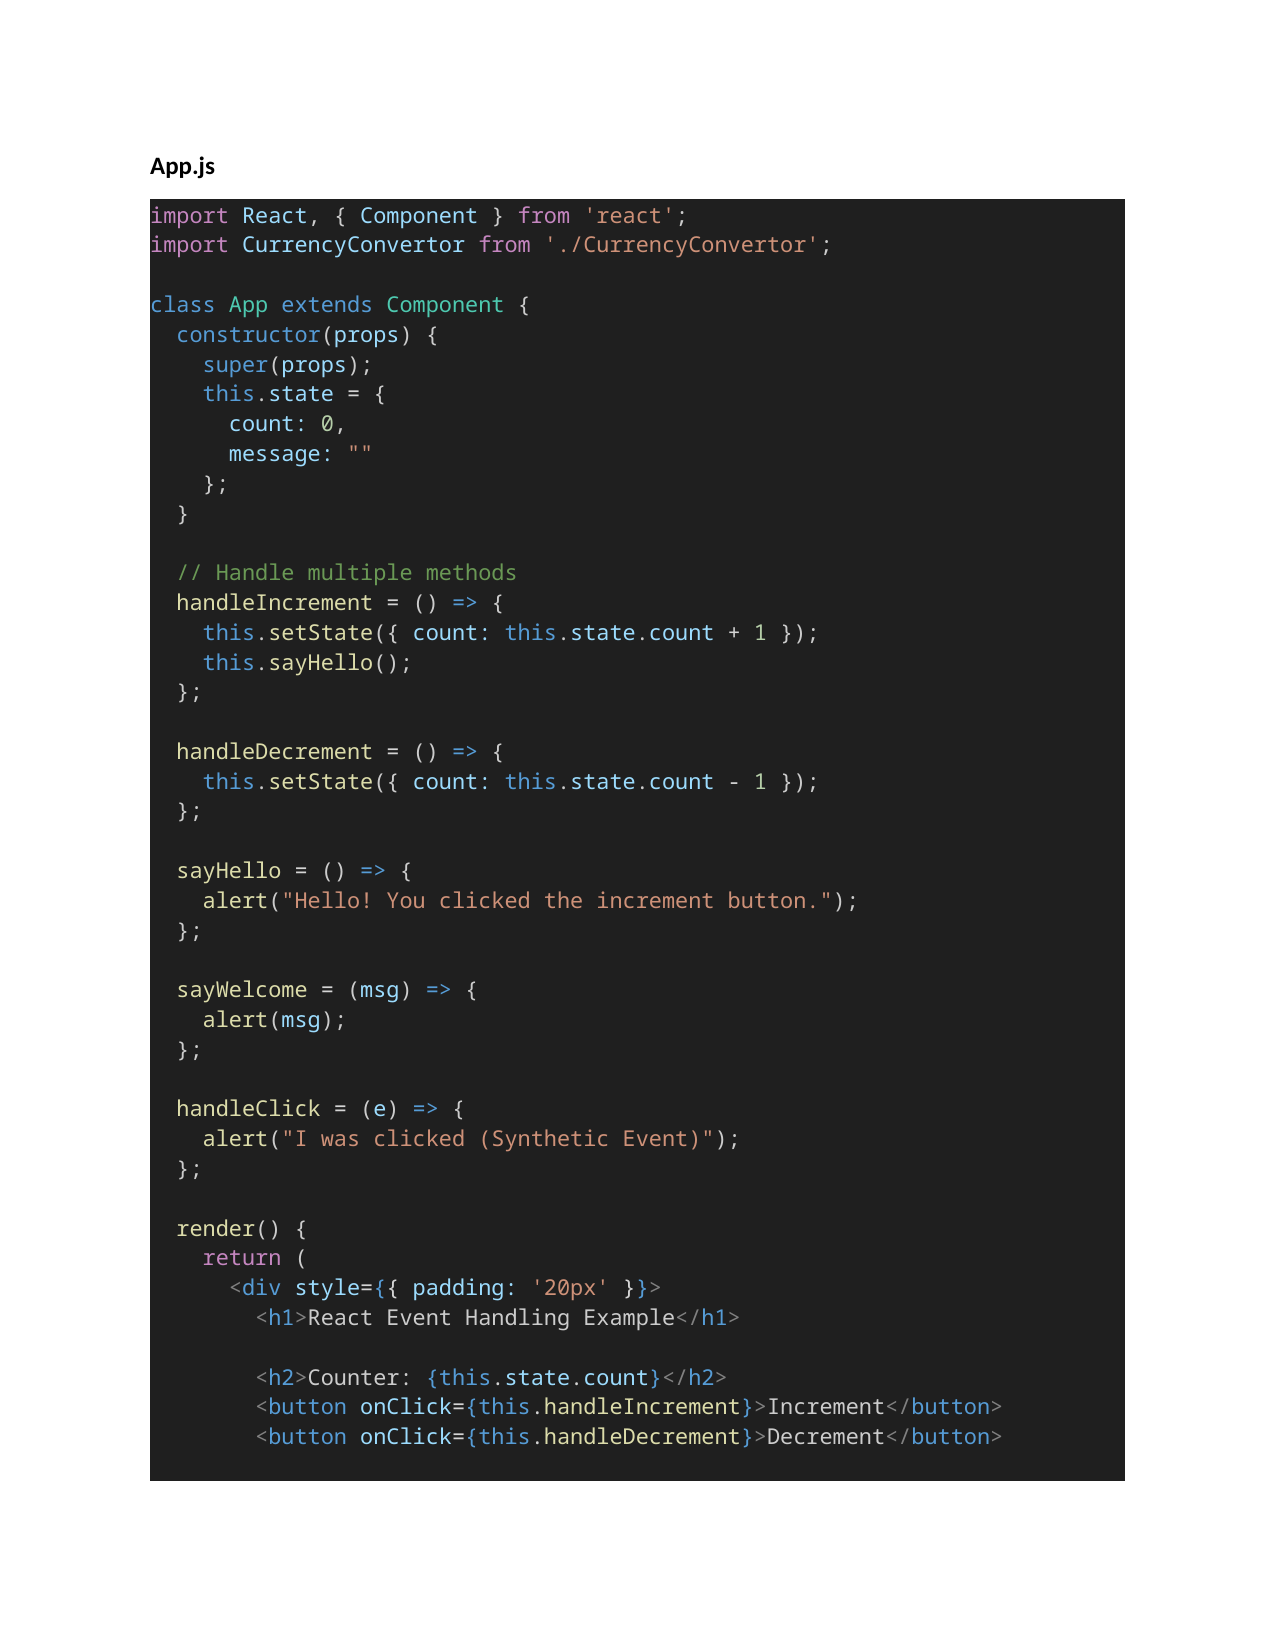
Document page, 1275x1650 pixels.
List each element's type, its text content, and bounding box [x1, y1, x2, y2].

text constructor(props) { [150, 319, 1125, 348]
text }; [150, 1153, 1125, 1183]
text // Handle multiple methods [150, 557, 1125, 587]
text render() { [150, 1212, 1125, 1242]
text alert("I was clicked (Synthetic Event)"); [150, 1123, 1125, 1153]
text }; [150, 914, 1125, 944]
text } [150, 497, 1125, 527]
text sayWelcome = (msg) => { [150, 974, 1125, 1004]
text import React, { Component } from 'react'; [150, 199, 1125, 229]
text }; [150, 795, 1125, 825]
text <button onClick={this.handleIncrement}>Increment</button> [150, 1391, 1125, 1421]
text App.js [150, 150, 1125, 181]
text this.setState({ count: this.state.count + 1 }); [150, 617, 1125, 646]
text message: "" [150, 438, 1125, 468]
text return ( [150, 1242, 1125, 1272]
text this.setState({ count: this.state.count - 1 }); [150, 766, 1125, 795]
text <div style={{ padding: '20px' }}> [150, 1272, 1125, 1302]
text super(props); [150, 348, 1125, 378]
text this.sayHello(); [150, 646, 1125, 676]
text sayHello = () => { [150, 855, 1125, 885]
text this.state = { [150, 378, 1125, 408]
text count: 0, [150, 408, 1125, 438]
text <button onClick={this.handleDecrement}>Decrement</button> [150, 1421, 1125, 1451]
text <h2>Counter: {this.state.count}</h2> [150, 1361, 1125, 1391]
text }; [150, 468, 1125, 497]
text alert("Hello! You clicked the increment button."); [150, 885, 1125, 914]
text <h1>React Event Handling Example</h1> [150, 1302, 1125, 1332]
text handleIncrement = () => { [150, 587, 1125, 617]
text }; [150, 676, 1125, 706]
text class App extends Component { [150, 289, 1125, 319]
text handleClick = (e) => { [150, 1093, 1125, 1123]
text import CurrencyConvertor from './CurrencyConvertor'; [150, 229, 1125, 259]
text handleDecrement = () => { [150, 736, 1125, 766]
text }; [150, 1034, 1125, 1063]
text alert(msg); [150, 1004, 1125, 1034]
